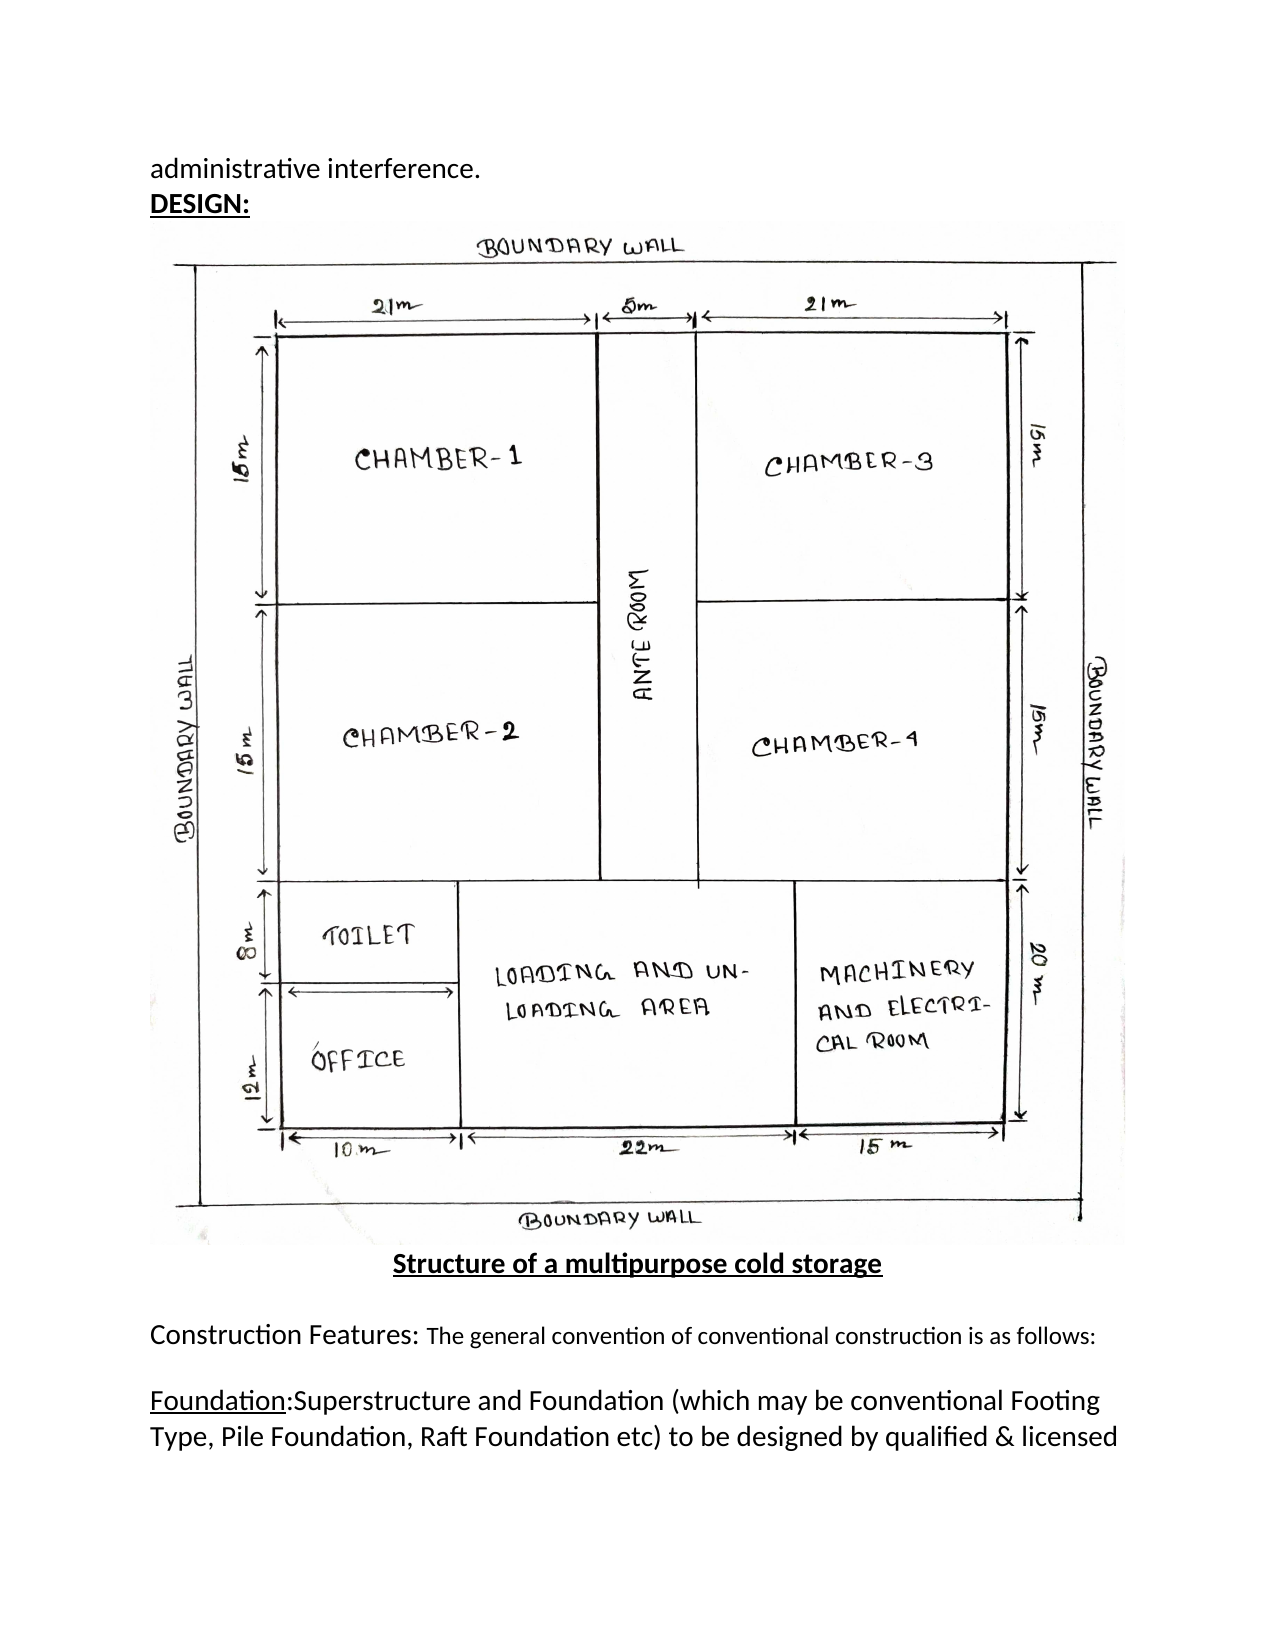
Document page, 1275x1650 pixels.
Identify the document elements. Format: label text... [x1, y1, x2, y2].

picture [150, 221, 1125, 1245]
text Construction Features: The general convention of conventional construction is as follows: [150, 1316, 1125, 1352]
text DESIGN: [150, 186, 1125, 221]
text Structure of a multipurpose cold storage [150, 1245, 1125, 1280]
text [150, 1382, 1125, 1453]
text administrative interference. [150, 150, 1125, 186]
